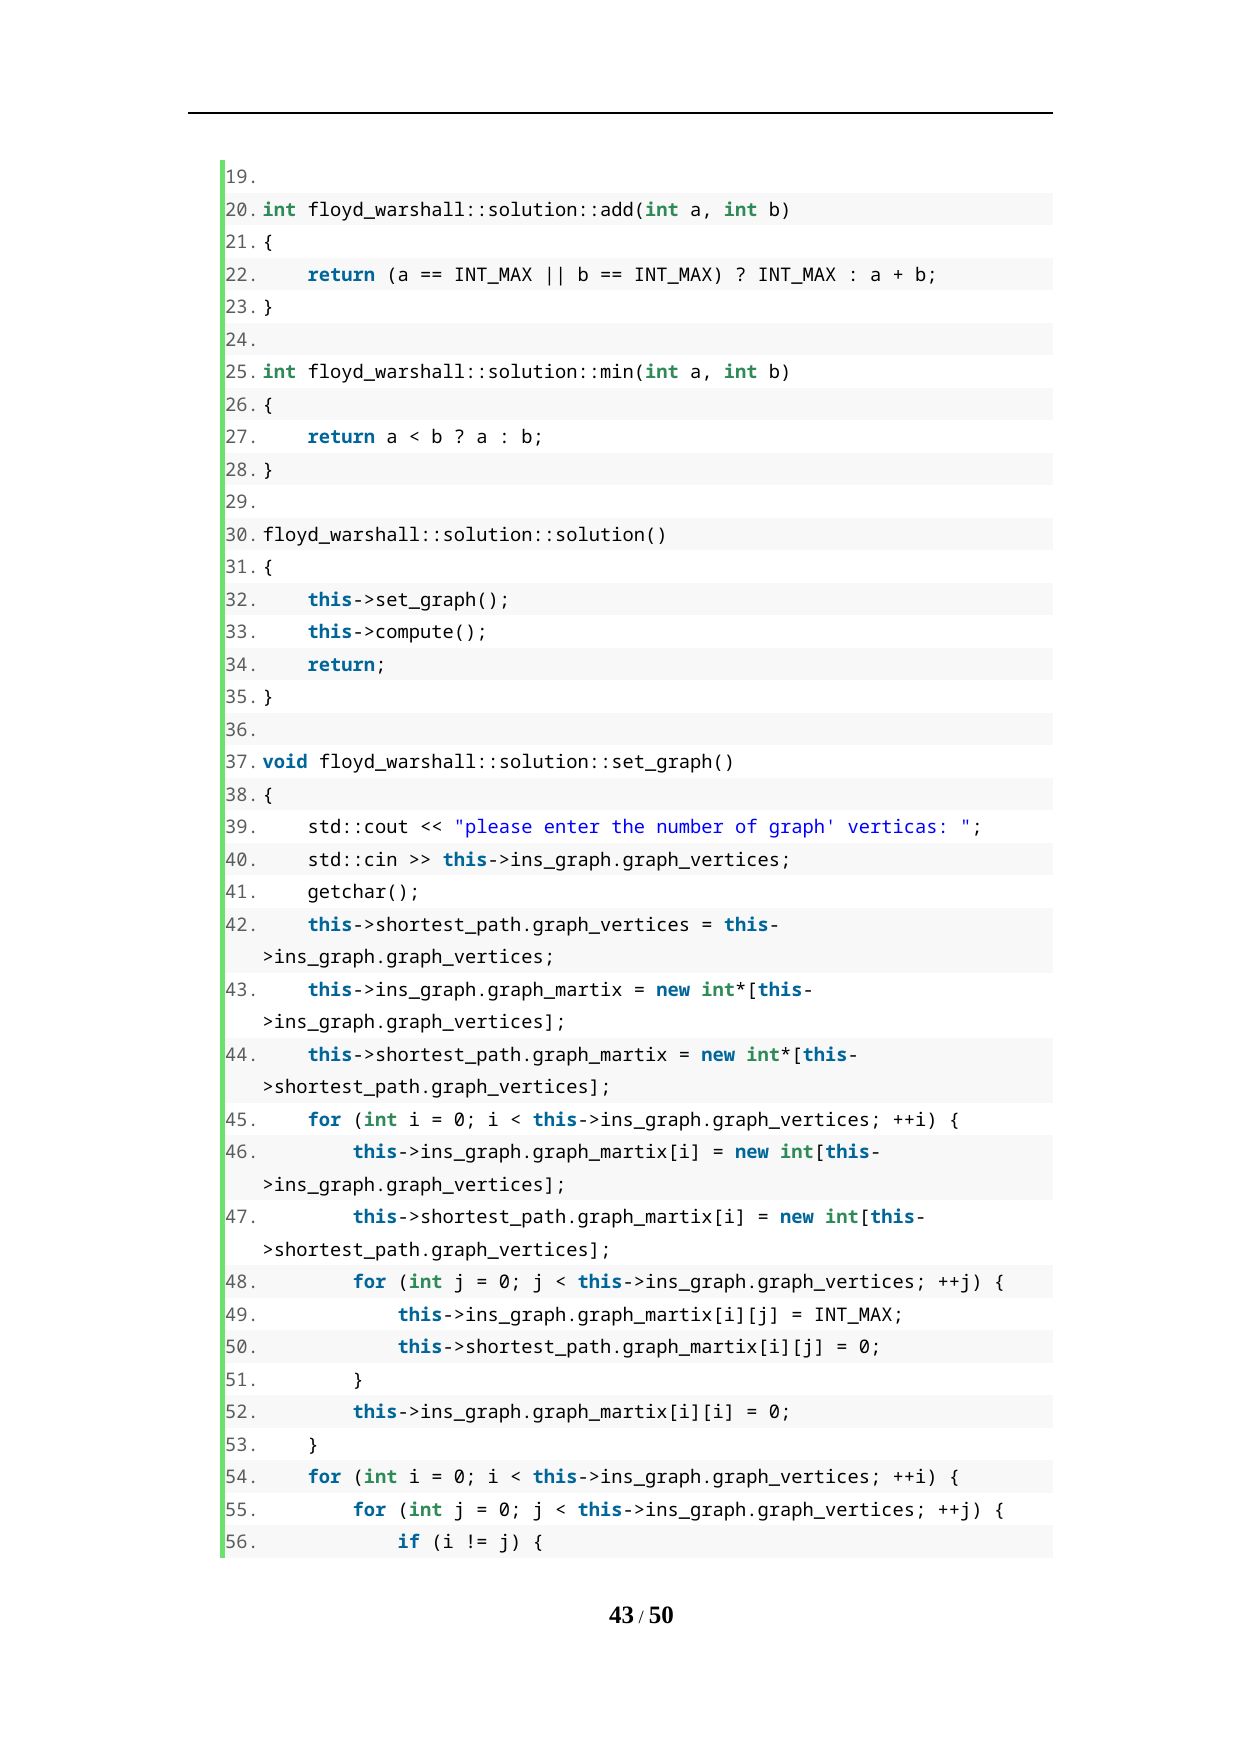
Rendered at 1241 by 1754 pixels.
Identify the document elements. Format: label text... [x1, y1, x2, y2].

list this->ins_graph.graph_martix[i][i] = 0; [225, 1395, 1053, 1428]
list int floyd_warshall::solution::min(int a, int b) [225, 355, 1053, 388]
list this->shortest_path.graph_vertices = this->ins_graph.graph_vertices; [225, 908, 1053, 973]
list this->shortest_path.graph_martix = new int*[this->shortest_path.graph_vertices]; [225, 1038, 1053, 1103]
list if (i != j) { [225, 1525, 1053, 1558]
list this->ins_graph.graph_martix[i][j] = INT_MAX; [225, 1298, 1053, 1330]
list this->shortest_path.graph_martix[i] = new int[this->shortest_path.graph_vertices]; [225, 1200, 1053, 1265]
list return (a == INT_MAX || b == INT_MAX) ? INT_MAX : a + b; [225, 258, 1053, 290]
list std::cout << "please enter the number of graph' verticas: "; [225, 810, 1053, 843]
list this->shortest_path.graph_martix[i][j] = 0; [225, 1330, 1053, 1363]
list for (int i = 0; i < this->ins_graph.graph_vertices; ++i) { [225, 1460, 1053, 1493]
list for (int j = 0; j < this->ins_graph.graph_vertices; ++j) { [225, 1493, 1053, 1525]
list } [225, 1428, 1053, 1460]
list { [225, 225, 1053, 258]
list for (int j = 0; j < this->ins_graph.graph_vertices; ++j) { [225, 1265, 1053, 1298]
list void floyd_warshall::solution::set_graph() [225, 745, 1053, 778]
list } [225, 1363, 1053, 1395]
list return; [225, 648, 1053, 680]
list this->ins_graph.graph_martix = new int*[this->ins_graph.graph_vertices]; [225, 973, 1053, 1038]
list floyd_warshall::solution::solution() [225, 518, 1053, 550]
list for (int i = 0; i < this->ins_graph.graph_vertices; ++i) { [225, 1103, 1053, 1135]
list { [225, 778, 1053, 810]
list this->set_graph(); [225, 583, 1053, 615]
list } [225, 290, 1053, 323]
list } [225, 680, 1053, 713]
list int floyd_warshall::solution::add(int a, int b) [225, 193, 1053, 225]
list return a < b ? a : b; [225, 420, 1053, 453]
list this->compute(); [225, 615, 1053, 648]
list { [225, 388, 1053, 420]
list getchar(); [225, 875, 1053, 908]
list } [225, 453, 1053, 485]
list std::cin >> this->ins_graph.graph_vertices; [225, 843, 1053, 875]
list { [225, 550, 1053, 583]
list this->ins_graph.graph_martix[i] = new int[this->ins_graph.graph_vertices]; [225, 1135, 1053, 1200]
